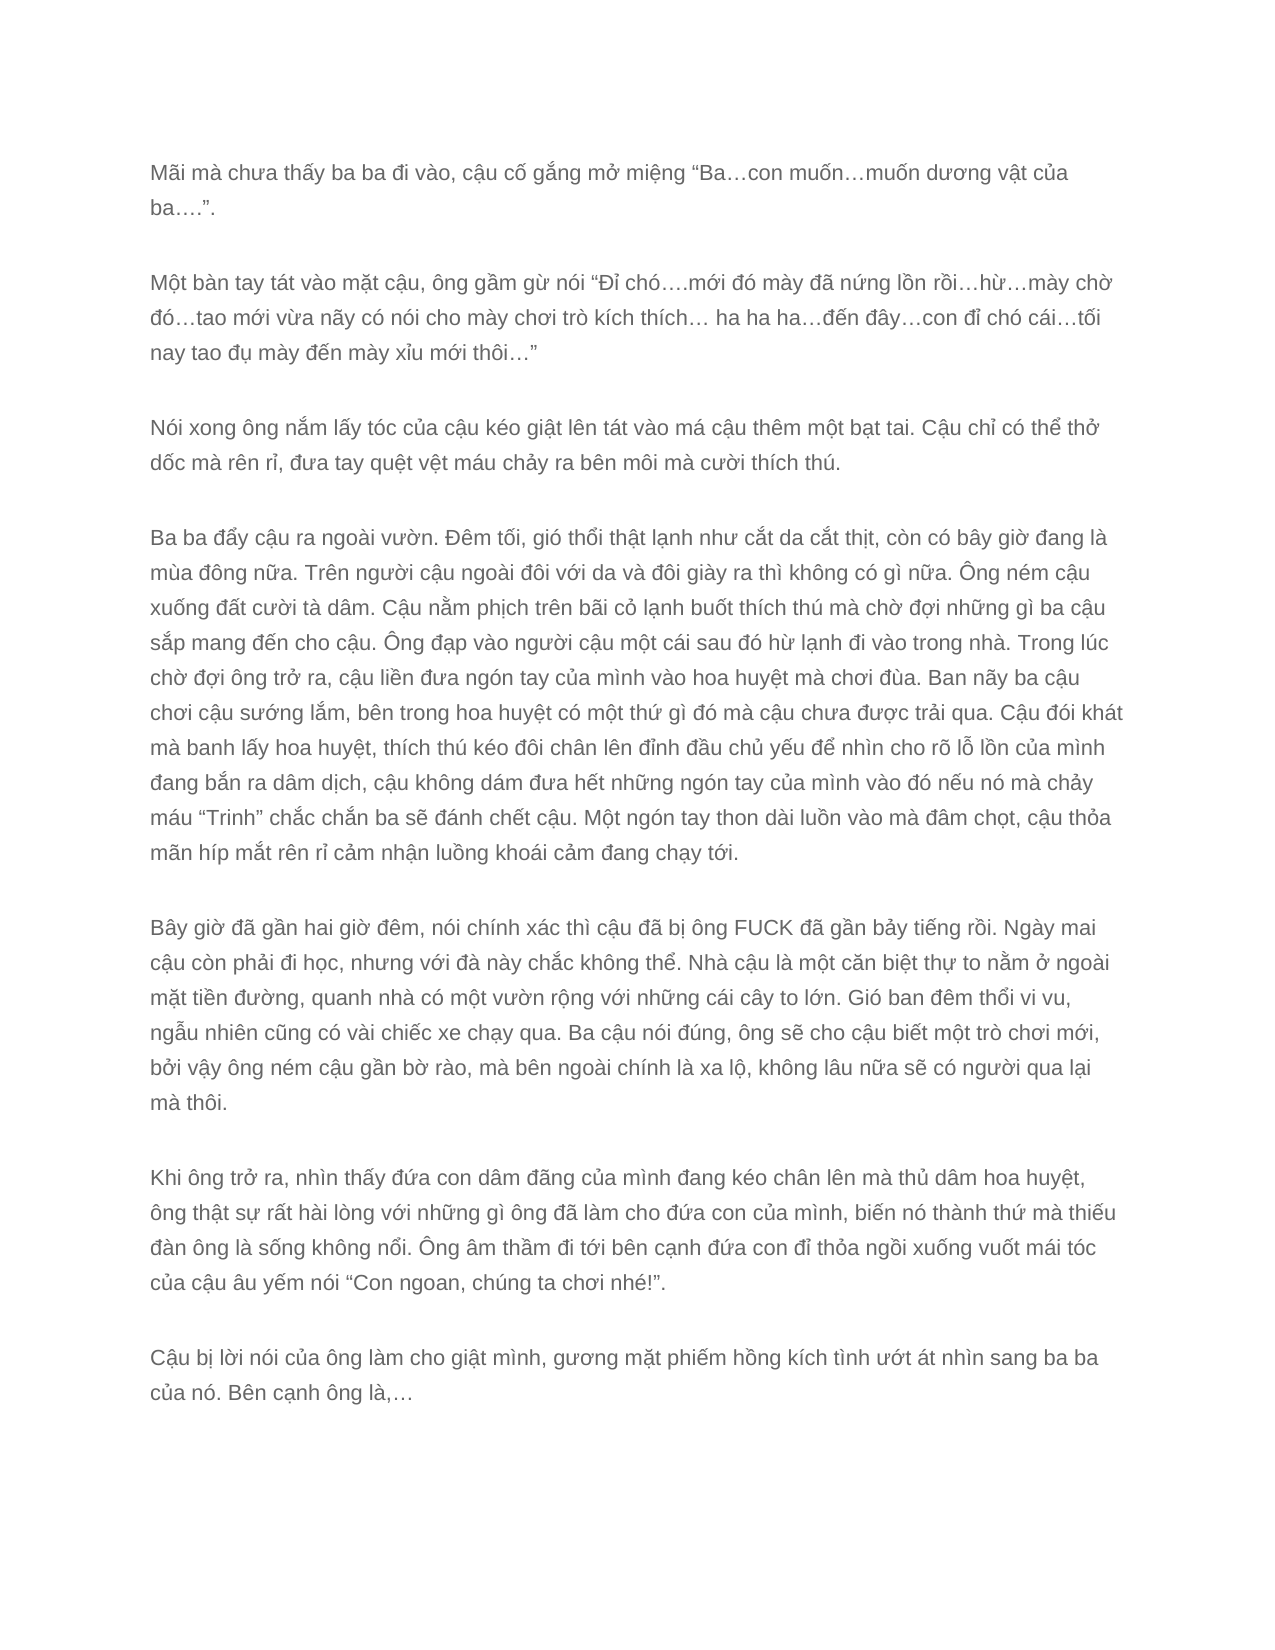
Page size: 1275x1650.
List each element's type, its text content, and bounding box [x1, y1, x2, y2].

text Cậu bị lời nói của ông làm cho giật mình, gương mặt phiếm hồng kích tình ướt át nhìn sang ba ba của nó. Bên cạnh ông là,… [150, 1335, 1125, 1405]
text Ba ba đẩy cậu ra ngoài vườn. Đêm tối, gió thổi thật lạnh như cắt da cắt thịt, còn có bây giờ đang là mùa đông nữa. Trên người cậu ngoài đôi với da và đôi giày ra thì không có gì nữa. Ông ném cậu xuống đất cười tà dâm. Cậu nằm phịch trên bãi cỏ lạnh buốt thích thú mà chờ đợi những gì ba cậu sắp mang đến cho cậu. Ông đạp vào người cậu một cái sau đó hừ lạnh đi vào trong nhà. Trong lúc chờ đợi ông trở ra, cậu liền đưa ngón tay của mình vào hoa huyệt mà chơi đùa. Ban nãy ba cậu chơi cậu sướng lắm, bên trong hoa huyệt có một thứ gì đó mà cậu chưa được trải qua. Cậu đói khát mà banh lấy hoa huyệt, thích thú kéo đôi chân lên đỉnh đầu chủ yếu để nhìn cho rõ lỗ lồn của mình đang bắn ra dâm dịch, cậu không dám đưa hết những ngón tay của mình vào đó nếu nó mà chảy máu “Trinh” chắc chắn ba sẽ đánh chết cậu. Một ngón tay thon dài luồn vào mà đâm chọt, cậu thỏa mãn híp mắt rên rỉ cảm nhận luồng khoái cảm đang chạy tới. [150, 515, 1125, 865]
text Mãi mà chưa thấy ba ba đi vào, cậu cố gắng mở miệng “Ba…con muốn…muốn dương vật của ba….”. [150, 150, 1125, 220]
text Một bàn tay tát vào mặt cậu, ông gầm gừ nói “Đỉ chó….mới đó mày đã nứng lồn rồi…hừ…mày chờ đó…tao mới vừa nãy có nói cho mày chơi trò kích thích… ha ha ha…đến đây…con đỉ chó cái…tối nay tao đụ mày đến mày xỉu mới thôi…” [150, 260, 1125, 365]
text Khi ông trở ra, nhìn thấy đứa con dâm đãng của mình đang kéo chân lên mà thủ dâm hoa huyệt, ông thật sự rất hài lòng với những gì ông đã làm cho đứa con của mình, biến nó thành thứ mà thiếu đàn ông là sống không nổi. Ông âm thầm đi tới bên cạnh đứa con đỉ thỏa ngồi xuống vuốt mái tóc của cậu âu yếm nói “Con ngoan, chúng ta chơi nhé!”. [150, 1155, 1125, 1295]
text Bây giờ đã gần hai giờ đêm, nói chính xác thì cậu đã bị ông FUCK đã gần bảy tiếng rồi. Ngày mai cậu còn phải đi học, nhưng với đà này chắc không thể. Nhà cậu là một căn biệt thự to nằm ở ngoài mặt tiền đường, quanh nhà có một vườn rộng với những cái cây to lớn. Gió ban đêm thổi vi vu, ngẫu nhiên cũng có vài chiếc xe chạy qua. Ba cậu nói đúng, ông sẽ cho cậu biết một trò chơi mới, bởi vậy ông ném cậu gần bờ rào, mà bên ngoài chính là xa lộ, không lâu nữa sẽ có người qua lại mà thôi. [150, 905, 1125, 1115]
text Nói xong ông nắm lấy tóc của cậu kéo giật lên tát vào má cậu thêm một bạt tai. Cậu chỉ có thể thở dốc mà rên rỉ, đưa tay quệt vệt máu chảy ra bên môi mà cười thích thú. [150, 405, 1125, 475]
